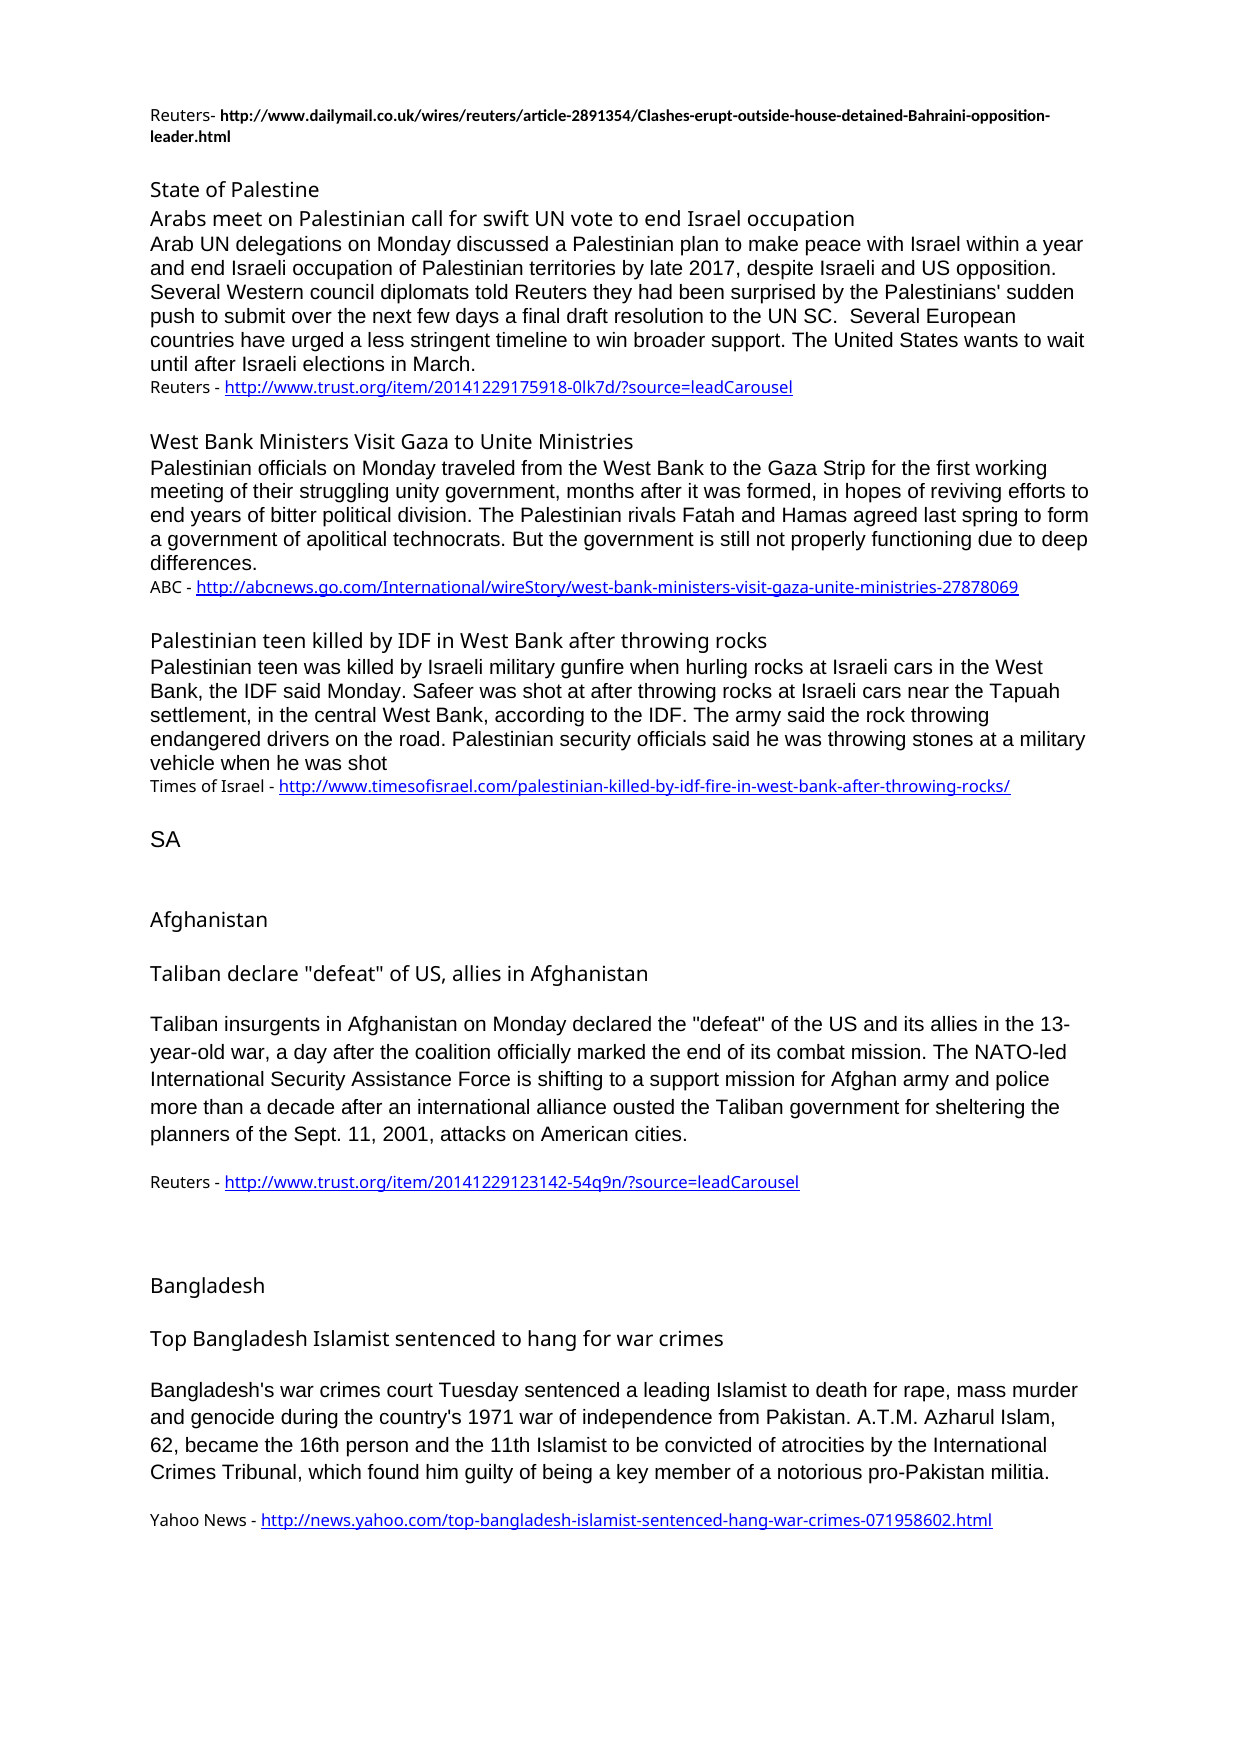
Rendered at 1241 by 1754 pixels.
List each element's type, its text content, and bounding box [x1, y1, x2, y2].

text ABC - http://abcnews.go.com/International/wireStory/west-bank-ministers-visit-gaza-unite-ministries-27878069 [150, 575, 1090, 598]
text Bangladesh's war crimes court Tuesday sentenced a leading Islamist to death for rape, mass murder and genocide during the country's 1971 war of independence from Pakistan. A.T.M. Azharul Islam, 62, became the 16th person and the 11th Islamist to be convicted of atrocities by the International Crimes Tribunal, which found him guilty of being a key member of a notorious pro-Pakistan militia. [150, 1378, 1090, 1484]
text Bangladesh [150, 1271, 1090, 1299]
text State of Palestine [150, 175, 1090, 204]
text Yahoo News - http://news.yahoo.com/top-bangladesh-islamist-sentenced-hang-war-crimes-071958602.html [150, 1508, 1090, 1531]
text West Bank Ministers Visit Gaza to Unite Ministries [150, 427, 1090, 455]
text Reuters - http://www.trust.org/item/20141229123142-54q9n/?source=leadCarousel [150, 1170, 1090, 1193]
text Taliban insurgents in Afghanistan on Monday declared the "defeat" of the US and its allies in the 13-year-old war, a day after the coalition officially marked the end of its combat mission. The NATO-led International Security Assistance Force is shifting to a support mission for Afghan army and police more than a decade after an international alliance ousted the Taliban government for sheltering the planners of the Sept. 11, 2001, attacks on American cities. [150, 1012, 1090, 1146]
text Taliban declare "defeat" of US, allies in Afghanistan [150, 959, 1090, 987]
text Top Bangladesh Islamist sentenced to hang for war crimes [150, 1324, 1090, 1353]
text Palestinian teen was killed by Israeli military gunfire when hurling rocks at Israeli cars in the West Bank, the IDF said Monday. Safeer was shot at after throwing rocks at Israeli cars near the Tapuah settlement, in the central West Bank, according to the IDF. The army said the rock throwing endangered drivers on the road. Palestinian security officials said he was throwing stones at a military vehicle when he was shot [150, 655, 1090, 774]
text Afghanistan [150, 905, 1090, 934]
text Reuters - http://www.trust.org/item/20141229175918-0lk7d/?source=leadCarousel [150, 376, 1090, 398]
text Reuters- http://www.dailymail.co.uk/wires/reuters/article-2891354/Clashes-erupt-outside-house-detained-Bahraini-opposition-leader.html [150, 104, 1090, 147]
text Palestinian officials on Monday traveled from the West Bank to the Gaza Strip for the first working meeting of their struggling unity government, months after it was formed, in hopes of reviving efforts to end years of bitter political division. The Palestinian rivals Fatah and Hamas agreed last spring to form a government of apolitical technocrats. But the government is still not properly functioning due to deep differences. [150, 455, 1090, 575]
text Palestinian teen killed by IDF in West Bank after throwing rocks [150, 626, 1090, 655]
text SA [150, 826, 1090, 852]
text Times of Israel - http://www.timesofisrael.com/palestinian-killed-by-idf-fire-in-west-bank-after-throwing-rocks/ [150, 774, 1090, 797]
